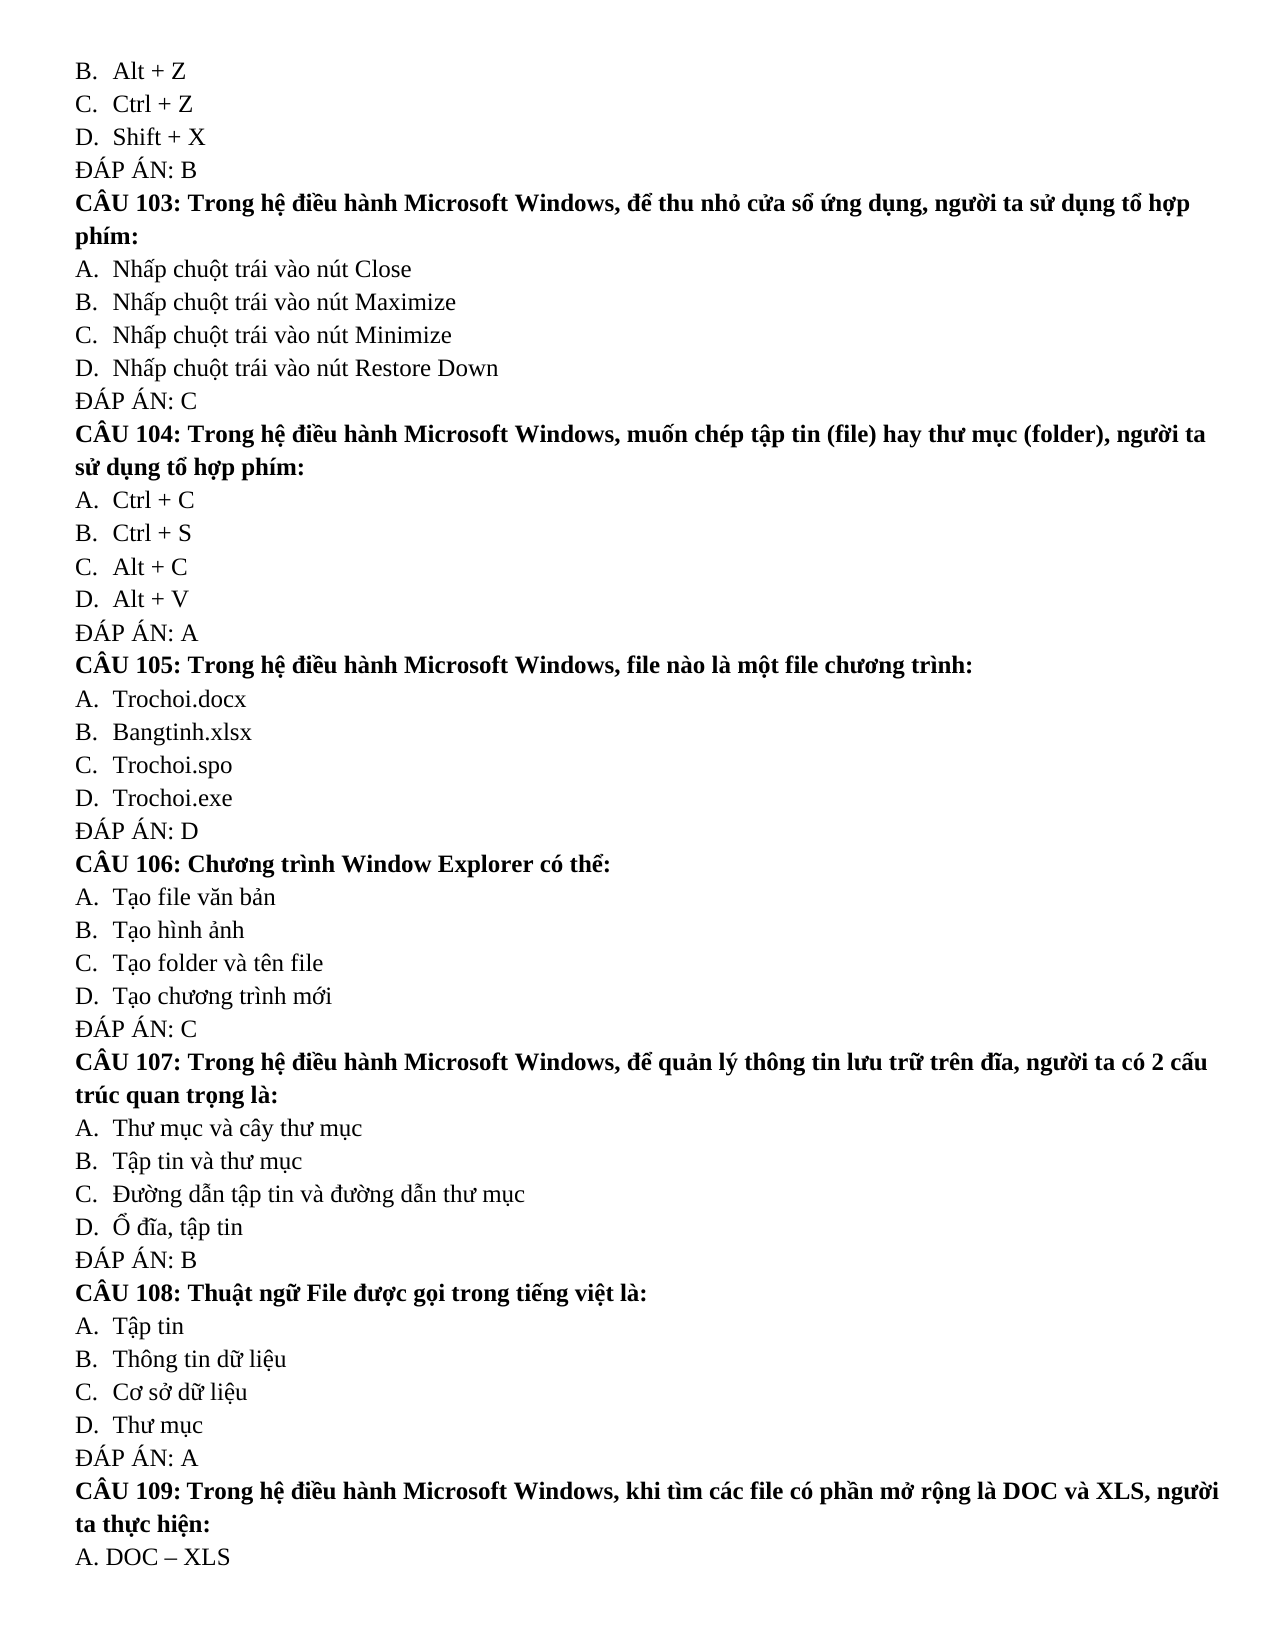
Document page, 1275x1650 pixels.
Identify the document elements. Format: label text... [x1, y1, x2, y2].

list Cơ sở dữ liệu [75, 1377, 1228, 1406]
list Alt + Z [75, 56, 1228, 85]
list CÂU 103: Trong hệ điều hành Microsoft Windows, để thu nhỏ cửa sổ ứng dụng, người ta sử dụng tổ hợp phím: [75, 188, 1228, 250]
list Ổ đĩa, tập tin [75, 1212, 1228, 1241]
list Trochoi.spo [75, 750, 1228, 778]
list CÂU 105: Trong hệ điều hành Microsoft Windows, file nào là một file chương trình: [75, 651, 1228, 679]
list Bangtinh.xlsx [75, 717, 1228, 745]
list ĐÁP ÁN: B [75, 155, 1228, 184]
list Alt + C [75, 552, 1228, 580]
list Thư mục và cây thư mục [75, 1113, 1228, 1142]
list Tạo file văn bản [75, 882, 1228, 911]
list Nhấp chuột trái vào nút Restore Down [75, 353, 1228, 382]
list ĐÁP ÁN: C [75, 386, 1228, 415]
list Ctrl + C [75, 486, 1228, 514]
list Thư mục [75, 1410, 1228, 1439]
list ĐÁP ÁN: D [75, 816, 1228, 844]
list Trochoi.exe [75, 783, 1228, 811]
list Tập tin và thư mục [75, 1146, 1228, 1175]
list Tập tin [75, 1311, 1228, 1340]
list Alt + V [75, 584, 1228, 613]
list Ctrl + Z [75, 89, 1228, 118]
list ĐÁP ÁN: A [75, 618, 1228, 646]
list Ctrl + S [75, 518, 1228, 547]
list Trochoi.docx [75, 684, 1228, 712]
list ĐÁP ÁN: A [75, 1443, 1228, 1472]
list CÂU 104: Trong hệ điều hành Microsoft Windows, muốn chép tập tin (file) hay thư mục (folder), người ta sử dụng tổ hợp phím: [75, 419, 1228, 481]
list Thông tin dữ liệu [75, 1344, 1228, 1373]
list CÂU 108: Thuật ngữ File được gọi trong tiếng việt là: [75, 1278, 1228, 1307]
list Nhấp chuột trái vào nút Minimize [75, 320, 1228, 349]
list CÂU 109: Trong hệ điều hành Microsoft Windows, khi tìm các file có phần mở rộng là DOC và XLS, người ta thực hiện: [75, 1476, 1228, 1538]
list Nhấp chuột trái vào nút Close [75, 254, 1228, 283]
list ĐÁP ÁN: C [75, 1014, 1228, 1043]
list ĐÁP ÁN: B [75, 1245, 1228, 1274]
list Nhấp chuột trái vào nút Maximize [75, 287, 1228, 316]
list Shift + X [75, 122, 1228, 151]
list Đường dẫn tập tin và đường dẫn thư mục [75, 1179, 1228, 1208]
list A. DOC – XLS [75, 1542, 1228, 1571]
list CÂU 106: Chương trình Window Explorer có thể: [75, 849, 1228, 877]
list Tạo folder và tên file [75, 948, 1228, 977]
list Tạo chương trình mới [75, 981, 1228, 1009]
list CÂU 107: Trong hệ điều hành Microsoft Windows, để quản lý thông tin lưu trữ trên đĩa, người ta có 2 cấu trúc quan trọng là: [75, 1047, 1228, 1109]
list Tạo hình ảnh [75, 915, 1228, 943]
